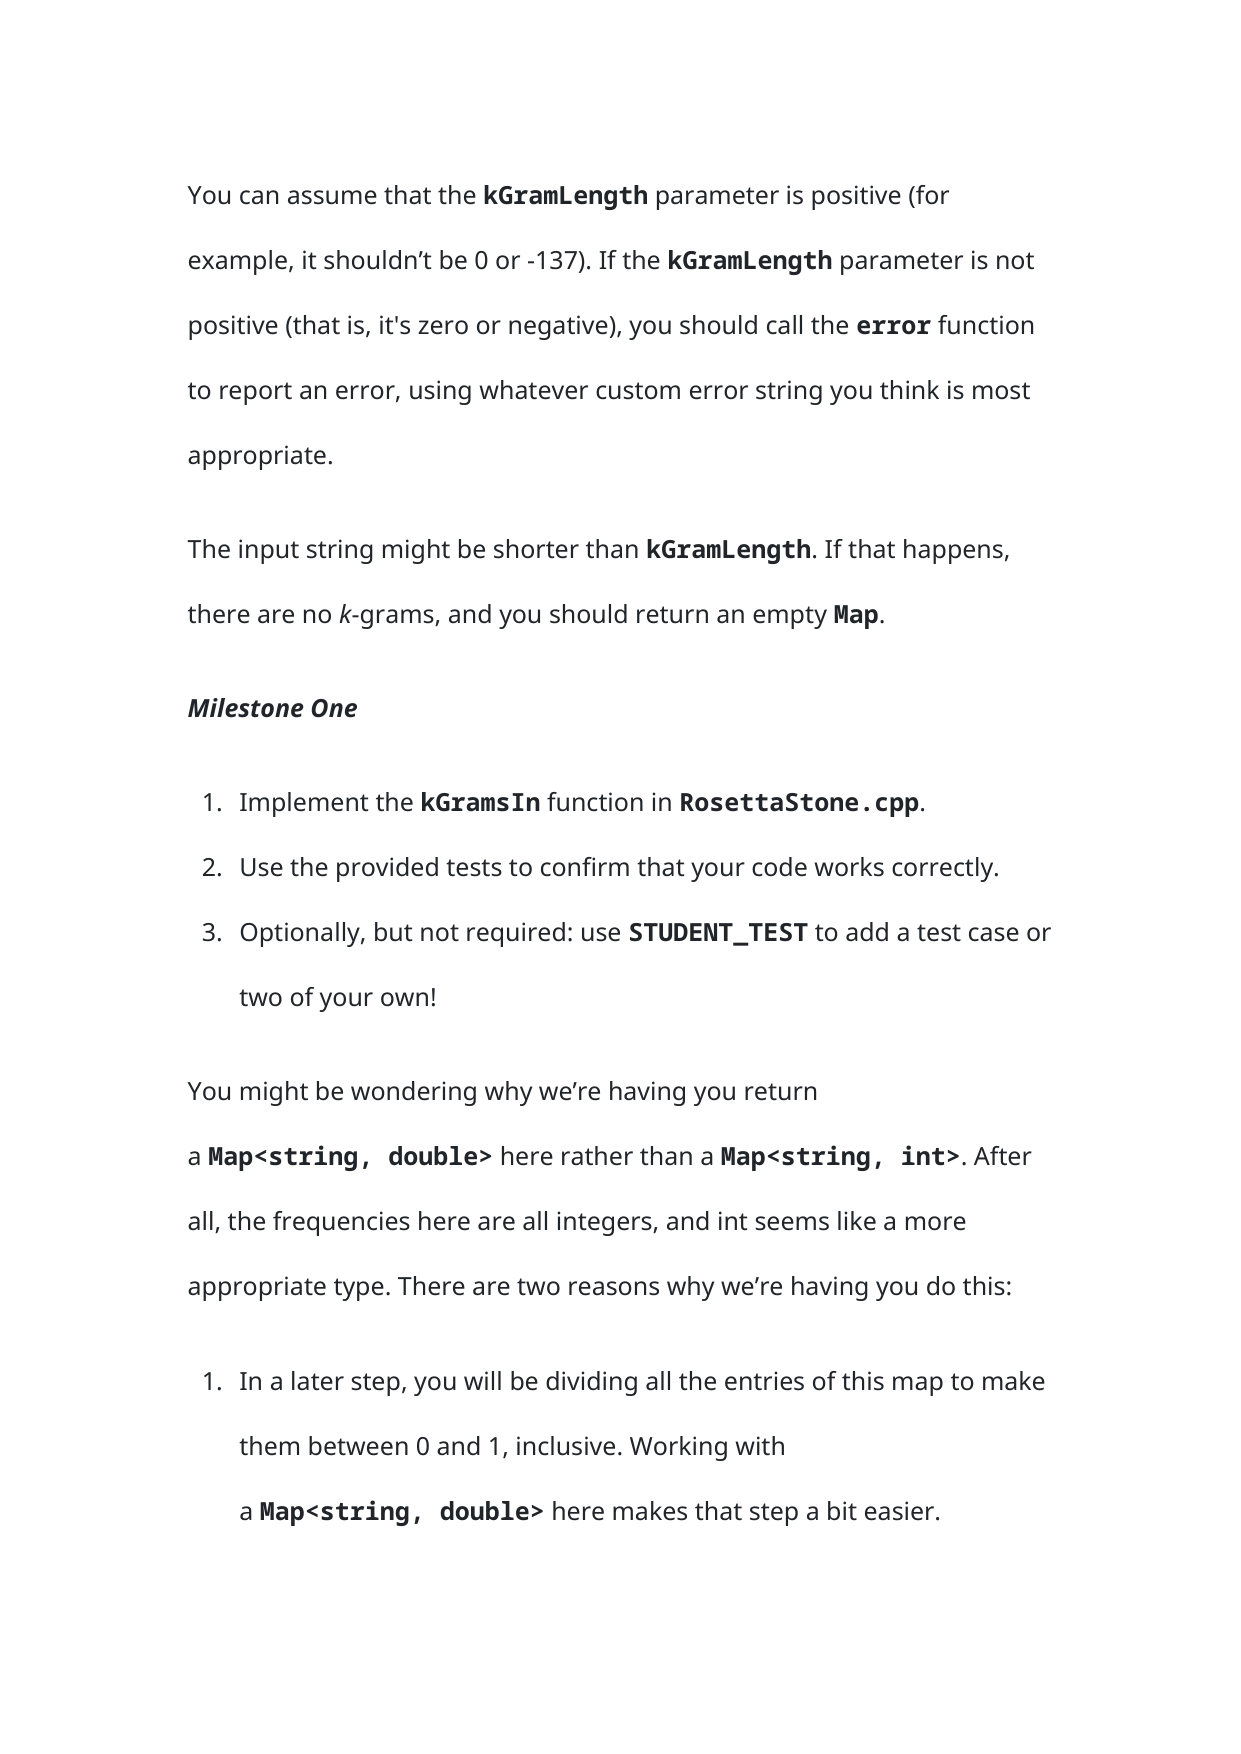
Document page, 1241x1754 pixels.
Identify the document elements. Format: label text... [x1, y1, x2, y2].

text You can assume that the kGramLength parameter is positive (for example, it shouldn’t be 0 or -137). If the kGramLength parameter is not positive (that is, it's zero or negative), you should call the error function to report an error, using whatever custom error string you think is most appropriate. [187, 162, 1053, 487]
list Use the provided tests to confirm that your code works correctly. [202, 834, 1053, 899]
list Implement the kGramsIn function in RosettaStone.cpp. [202, 769, 1053, 834]
list In a later step, you will be dividing all the entries of this map to make them between 0 and 1, inclusive. Working with a Map<string, double> here makes that step a bit easier. [202, 1348, 1053, 1543]
text Milestone One [187, 675, 1053, 740]
text The input string might be shorter than kGramLength. If that happens, there are no k-grams, and you should return an empty Map. [187, 516, 1053, 646]
text You might be wondering why we’re having you return a Map<string, double> here rather than a Map<string, int>. After all, the frequencies here are all integers, and int seems like a more appropriate type. There are two reasons why we’re having you do this: [187, 1059, 1053, 1319]
list Optionally, but not required: use STUDENT_TEST to add a test case or two of your own! [202, 899, 1053, 1029]
